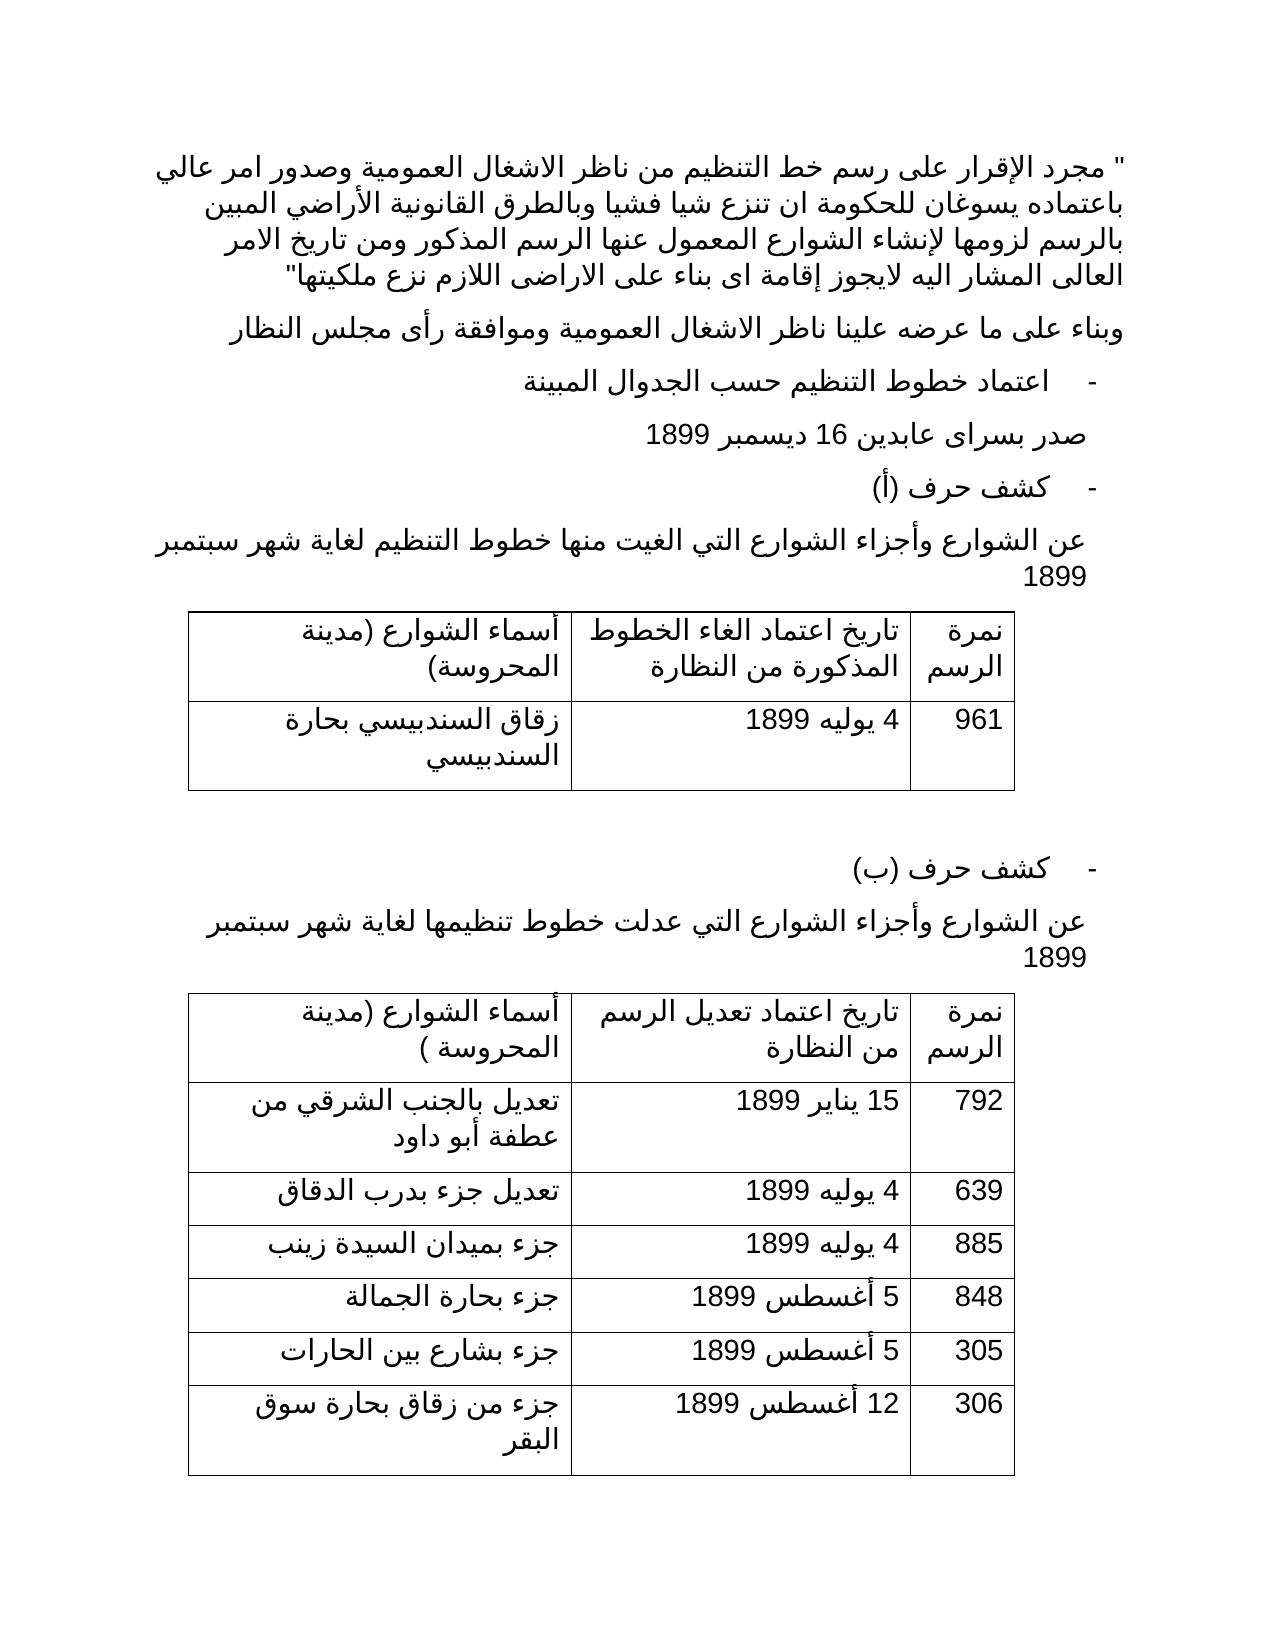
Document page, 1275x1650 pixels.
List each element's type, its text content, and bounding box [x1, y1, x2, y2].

text صدر بسراى عابدين 16 ديسمبر 1899 [150, 417, 1087, 450]
text وبناء على ما عرضه علينا ناظر الاشغال العمومية وموافقة رأى مجلس النظار [150, 311, 1125, 345]
list اعتماد خطوط التنظيم حسب الجدوال المبينة [150, 364, 1087, 398]
list كشف حرف (ب) [150, 851, 1087, 884]
text " مجرد الإقرار على رسم خط التنظيم من ناظر الاشغال العمومية وصدور امر عالي باعتماده يسوغان للحكومة ان تنزع شيا فشيا وبالطرق القانونية الأراضي المبين بالرسم لزومها لإنشاء الشوارع المعمول عنها الرسم المذكور ومن تاريخ الامر العالى المشار اليه لايجوز إقامة اى بناء على الاراضى اللازم نزع ملكيتها" [150, 150, 1125, 292]
table_header نمرة الرسم [911, 994, 1014, 1082]
table_cell 305 [911, 1333, 1014, 1385]
table_cell 5 أغسطس 1899 [572, 1333, 910, 1385]
table_header تاريخ اعتماد تعديل الرسم من النظارة [572, 994, 910, 1082]
table_cell 639 [911, 1173, 1014, 1225]
table_cell 4 يوليه 1899 [572, 702, 910, 790]
text عن الشوارع وأجزاء الشوارع التي الغيت منها خطوط التنظيم لغاية شهر سبتمبر 1899 [150, 522, 1087, 592]
table_header أسماء الشوارع (مدينة المحروسة ) [189, 994, 571, 1082]
table_cell جزء من زقاق بحارة سوق البقر [189, 1386, 571, 1474]
table_cell جزء بشارع بين الحارات [189, 1333, 571, 1385]
table_cell 306 [911, 1386, 1014, 1474]
table_header تاريخ اعتماد الغاء الخطوط المذكورة من النظارة [572, 613, 910, 701]
table_cell 12 أغسطس 1899 [572, 1386, 910, 1474]
table_cell تعديل بالجنب الشرقي من عطفة أبو داود [189, 1083, 571, 1172]
table_cell 15 يناير 1899 [572, 1083, 910, 1172]
text عن الشوارع وأجزاء الشوارع التي عدلت خطوط تنظيمها لغاية شهر سبتمبر 1899 [150, 904, 1087, 973]
table_cell 5 أغسطس 1899 [572, 1279, 910, 1332]
table_header نمرة الرسم [911, 613, 1014, 701]
table_cell تعديل جزء بدرب الدقاق [189, 1173, 571, 1225]
table_header أسماء الشوارع (مدينة المحروسة) [189, 613, 571, 701]
table_cell 848 [911, 1279, 1014, 1332]
table_cell 792 [911, 1083, 1014, 1172]
table_cell جزء بحارة الجمالة [189, 1279, 571, 1332]
table_cell 885 [911, 1226, 1014, 1278]
table_cell 961 [911, 702, 1014, 790]
list كشف حرف (أ) [150, 470, 1087, 503]
table_cell زقاق السندبيسي بحارة السندبيسي [189, 702, 571, 790]
table_cell جزء بميدان السيدة زينب [189, 1226, 571, 1278]
table_cell 4 يوليه 1899 [572, 1226, 910, 1278]
table_cell 4 يوليه 1899 [572, 1173, 910, 1225]
